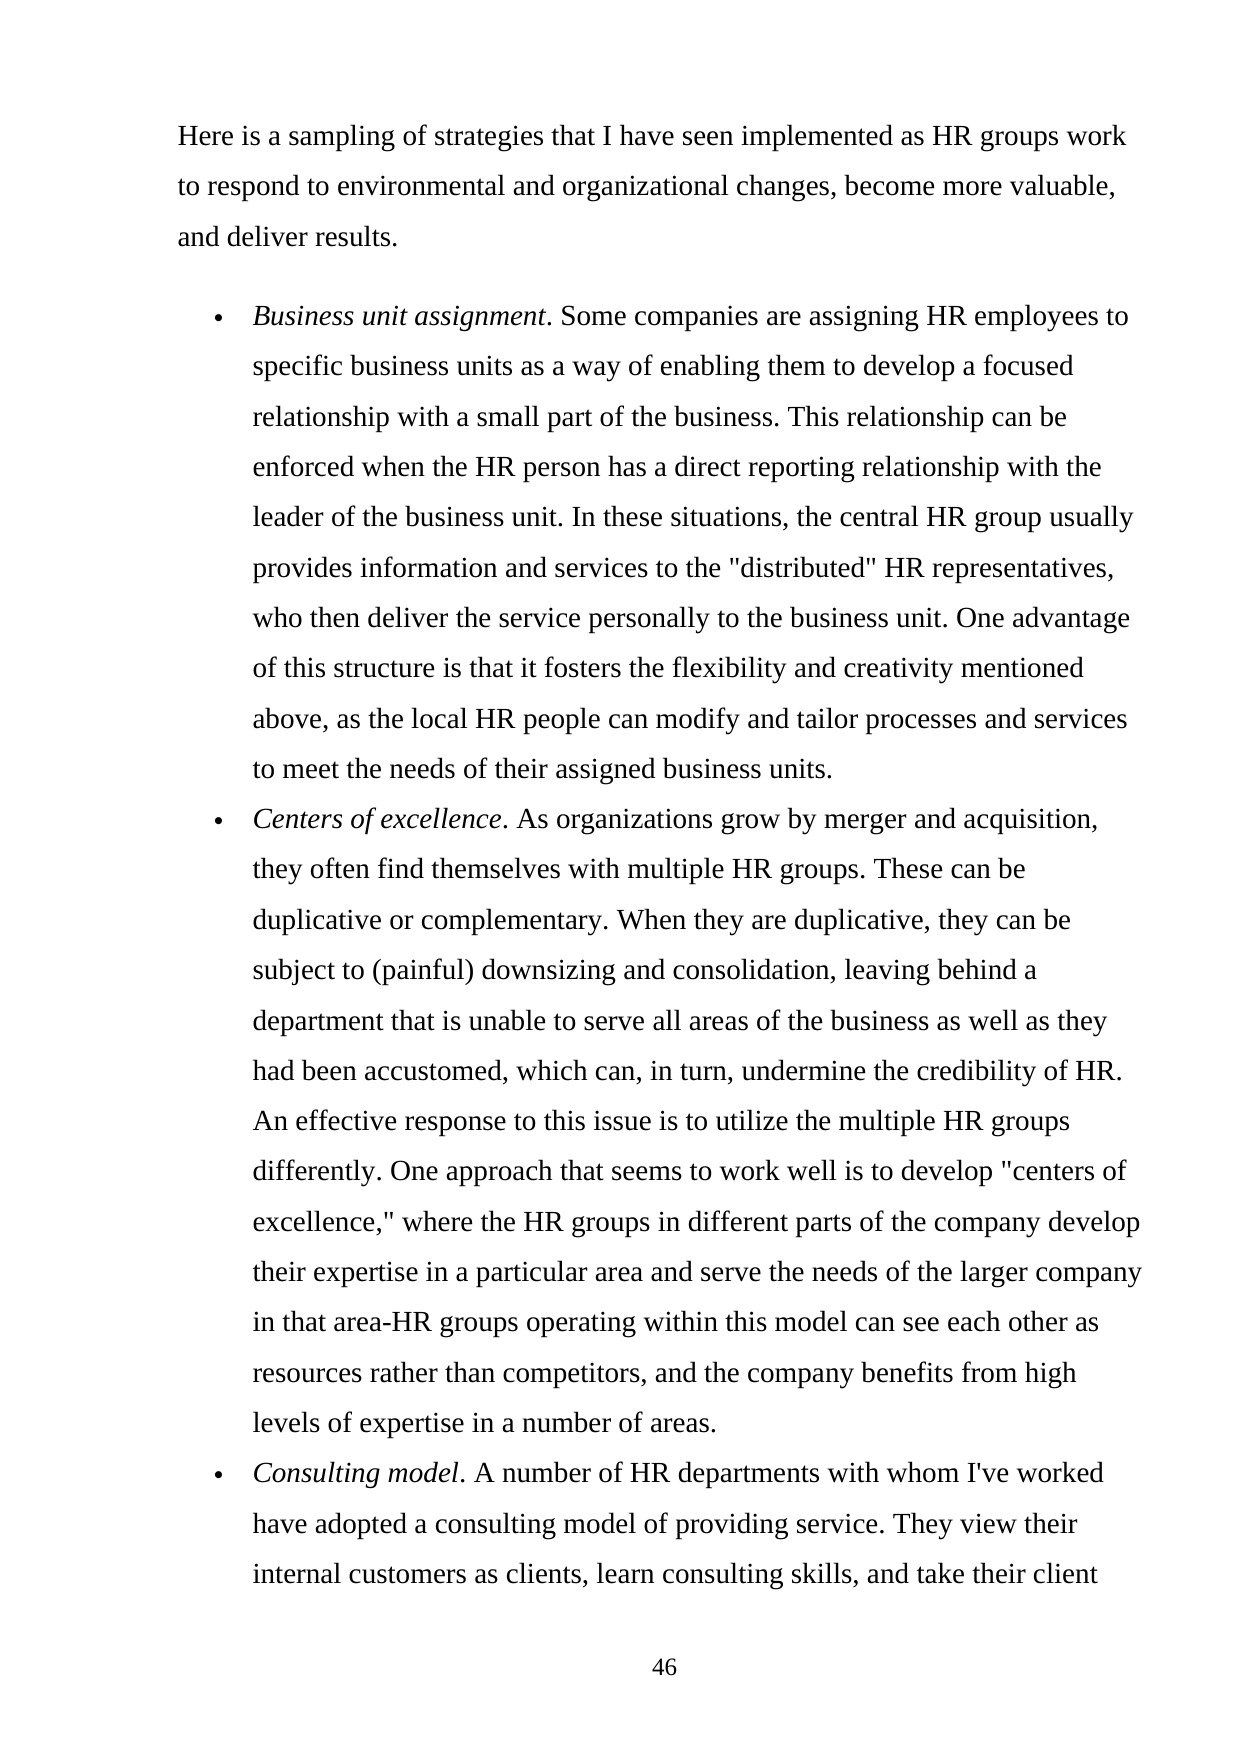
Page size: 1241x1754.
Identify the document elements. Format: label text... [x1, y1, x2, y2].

list Business unit assignment. Some companies are assigning HR employees to specific business units as a way of enabling them to develop a focused relationship with a small part of the business. This relationship can be enforced when the HR person has a direct reporting relationship with the leader of the business unit. In these situations, the central HR group usually provides information and services to the "distributed" HR representatives, who then deliver the service personally to the business unit. One advantage of this structure is that it fosters the flexibility and creativity mentioned above, as the local HR people can modify and tailor processes and services to meet the needs of their assigned business units. [215, 298, 1152, 784]
list Centers of excellence. As organizations grow by merger and acquisition, they often find themselves with multiple HR groups. These can be duplicative or complementary. When they are duplicative, they can be subject to (painful) downsizing and consolidation, leaving behind a department that is unable to serve all areas of the business as well as they had been accustomed, which can, in turn, undermine the credibility of HR. An effective response to this issue is to utilize the multiple HR groups differently. One approach that seems to work well is to develop "centers of excellence," where the HR groups in different parts of the company develop their expertise in a particular area and serve the needs of the larger company in that area-HR groups operating within this model can see each other as resources rather than competitors, and the company benefits from high levels of expertise in a number of areas. [215, 801, 1152, 1439]
text Here is a sampling of strategies that I have seen implemented as HR groups work to respond to environmental and organizational changes, become more valuable, and deliver results. [177, 118, 1152, 252]
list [215, 1455, 1152, 1589]
